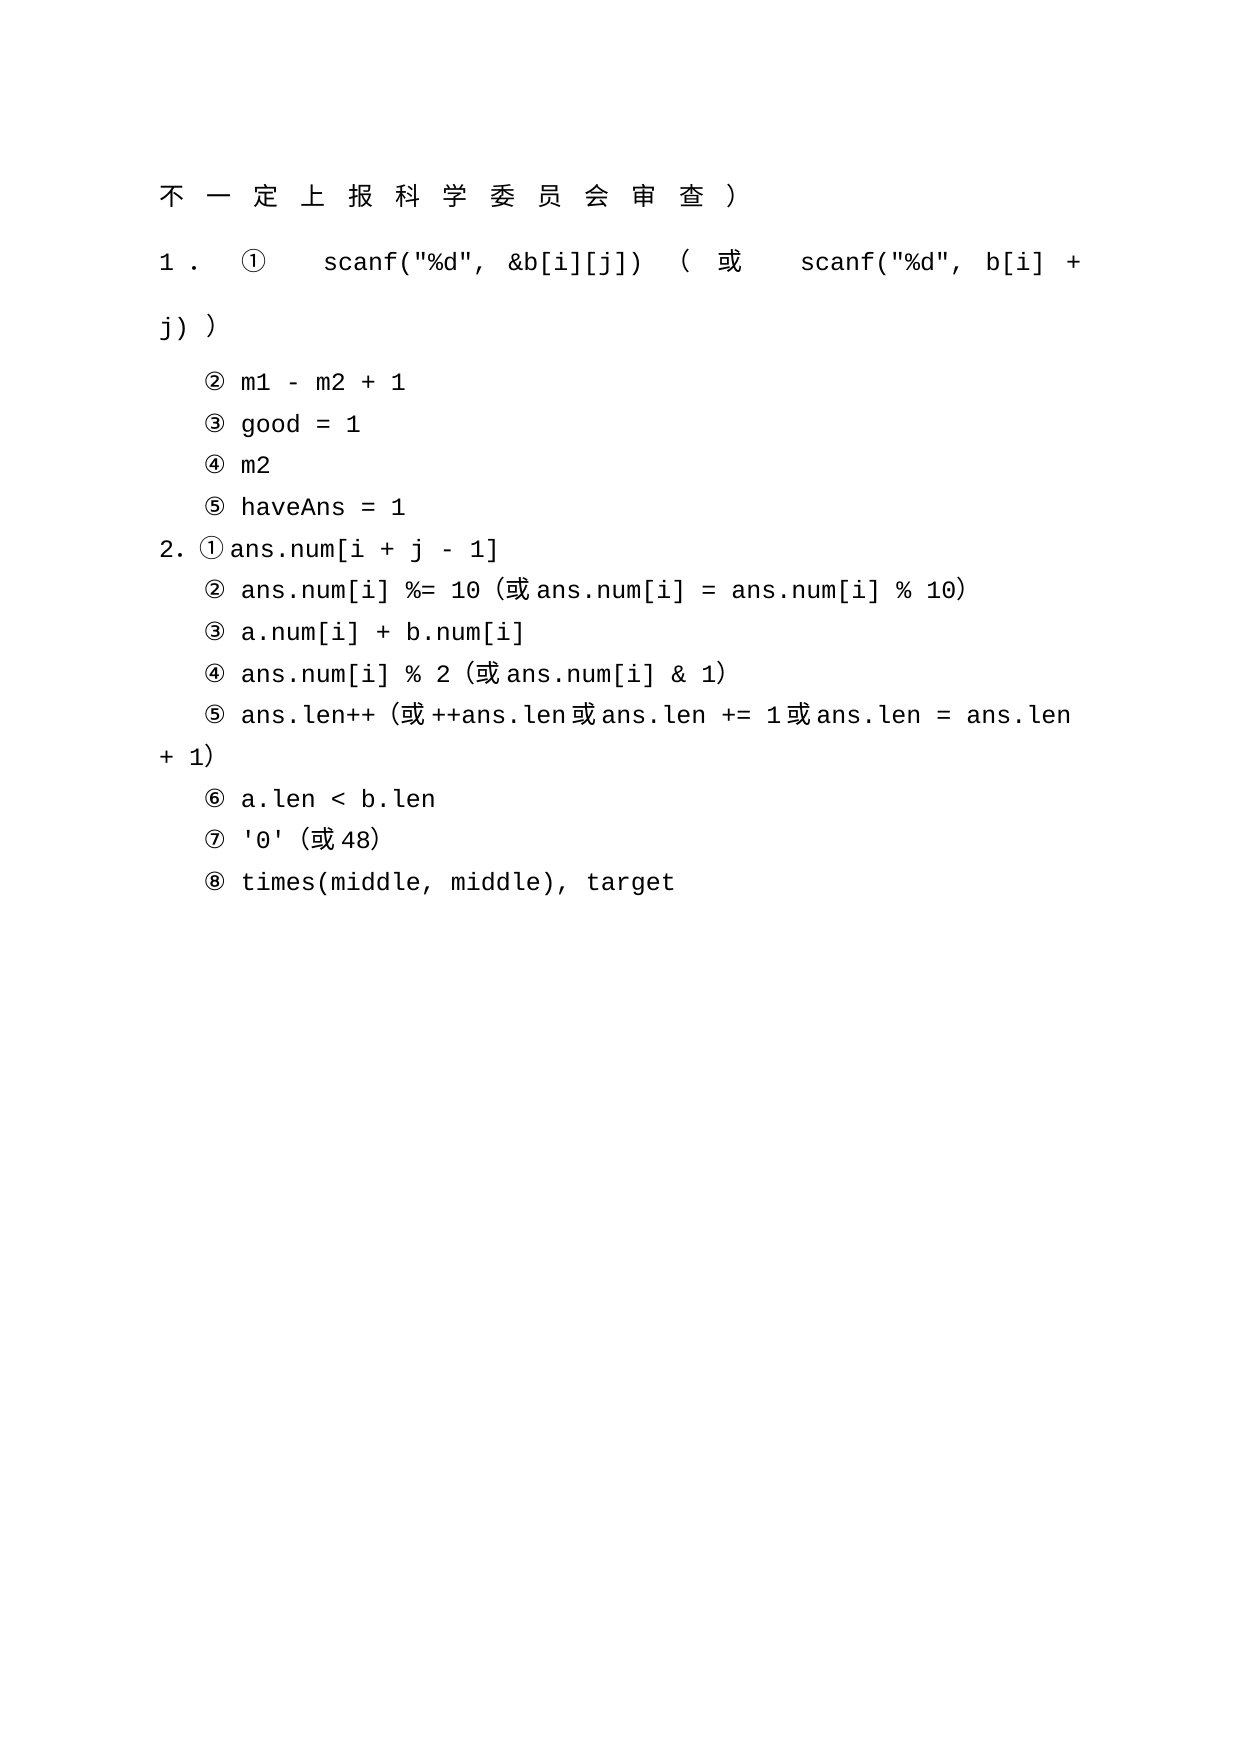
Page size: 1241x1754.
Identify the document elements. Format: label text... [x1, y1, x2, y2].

text ③ a.num[i] + b.num[i] [159, 607, 1081, 649]
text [159, 162, 1081, 227]
text ④ m2 [159, 440, 1081, 482]
text ② ans.num[i] %= 10（或 ans.num[i] = ans.num[i] % 10） [159, 565, 1081, 607]
text ⑥ a.len < b.len [159, 774, 1081, 815]
text ⑤ haveAns = 1 [159, 482, 1081, 524]
text ⑧ times(middle, middle), target [159, 857, 1081, 899]
text ④ ans.num[i] % 2（或 ans.num[i] & 1） [159, 649, 1081, 690]
text ② m1 - m2 + 1 [159, 357, 1081, 399]
text 1．① scanf("%d", &b[i][j])（或 scanf("%d", b[i] + j)） [159, 227, 1081, 357]
text ⑤ ans.len++（或 ++ans.len或ans.len += 1或ans.len = ans.len + 1） [159, 690, 1081, 774]
text 2．① ans.num[i + j - 1] [159, 524, 1081, 565]
text ⑦ '0'（或48） [159, 815, 1081, 857]
text ③ good = 1 [159, 399, 1081, 440]
